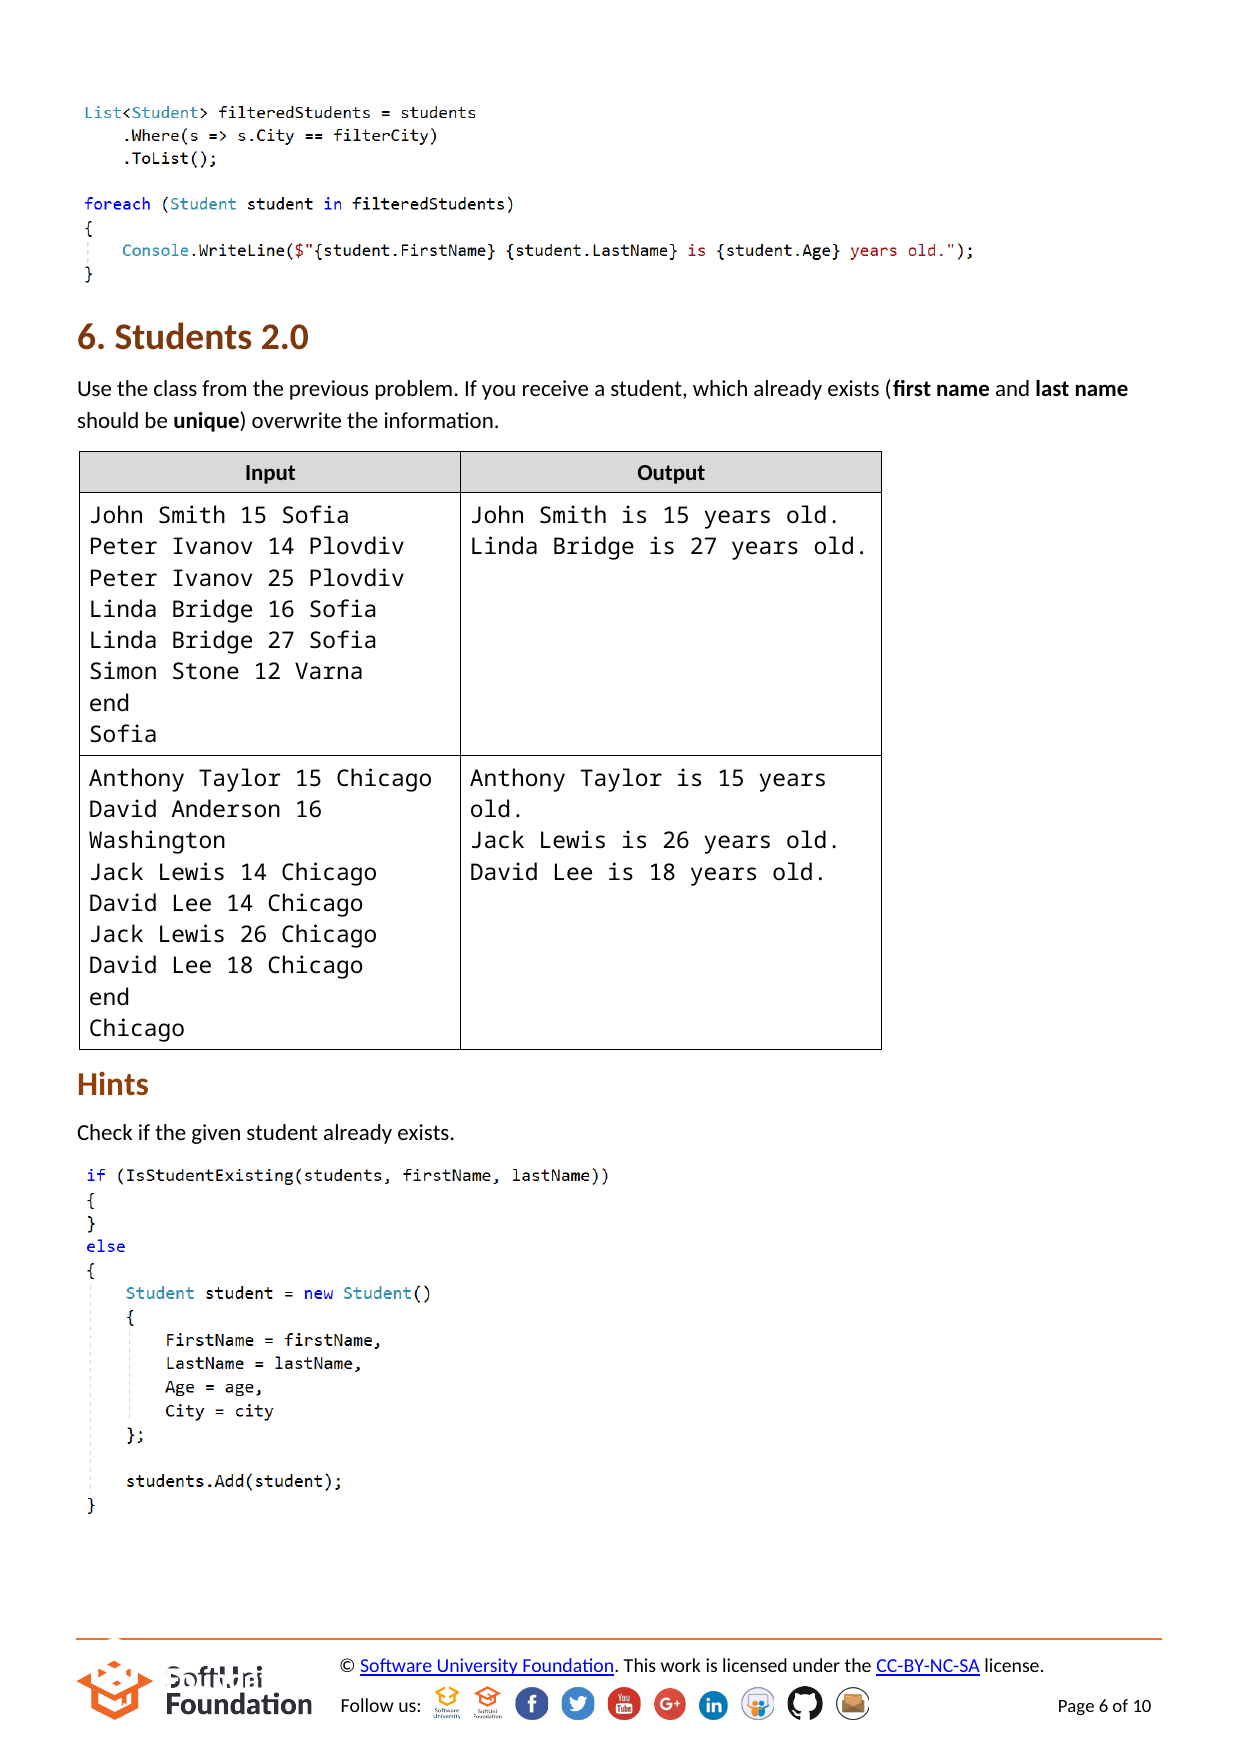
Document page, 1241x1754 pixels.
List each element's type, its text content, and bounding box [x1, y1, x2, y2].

table_header Output [461, 452, 881, 492]
picture [76, 95, 984, 289]
table_header Input [80, 452, 460, 492]
picture [607, 1687, 641, 1720]
picture [561, 1687, 595, 1720]
picture [654, 1688, 686, 1720]
subtitle Hints [77, 1063, 1163, 1103]
picture [473, 1686, 502, 1720]
text Check if the given student already exists. [77, 1118, 1163, 1146]
subtitle Students 2.0 [77, 313, 1163, 359]
table_cell Anthony Taylor is 15 years old. Jack Lewis is 26 years old. David Lee is 18 years old. [461, 756, 881, 1049]
picture [720, 1691, 728, 1699]
table_cell John Smith is 15 years old. Linda Bridge is 27 years old. [461, 493, 881, 755]
picture [787, 1686, 823, 1720]
picture [699, 1712, 707, 1720]
text Use the class from the previous problem. If you receive a student, which already exists (first name and last name should be unique) overwrite the information. [77, 374, 1163, 434]
picture [720, 1712, 728, 1720]
table_cell John Smith 15 Sofia Peter Ivanov 14 Plovdiv Peter Ivanov 25 Plovdiv Linda Bridge 16 Sofia Linda Bridge 27 Sofia Simon Stone 12 Varna end Sofia [80, 493, 460, 755]
picture [76, 1636, 312, 1720]
picture [836, 1687, 869, 1720]
picture [741, 1687, 774, 1720]
picture [699, 1691, 707, 1699]
picture [515, 1687, 549, 1720]
picture [76, 1162, 613, 1523]
picture [433, 1686, 461, 1720]
table_cell Anthony Taylor 15 Chicago David Anderson 16 Washington Jack Lewis 14 Chicago David Lee 14 Chicago Jack Lewis 26 Chicago David Lee 18 Chicago end Chicago [80, 756, 460, 1049]
